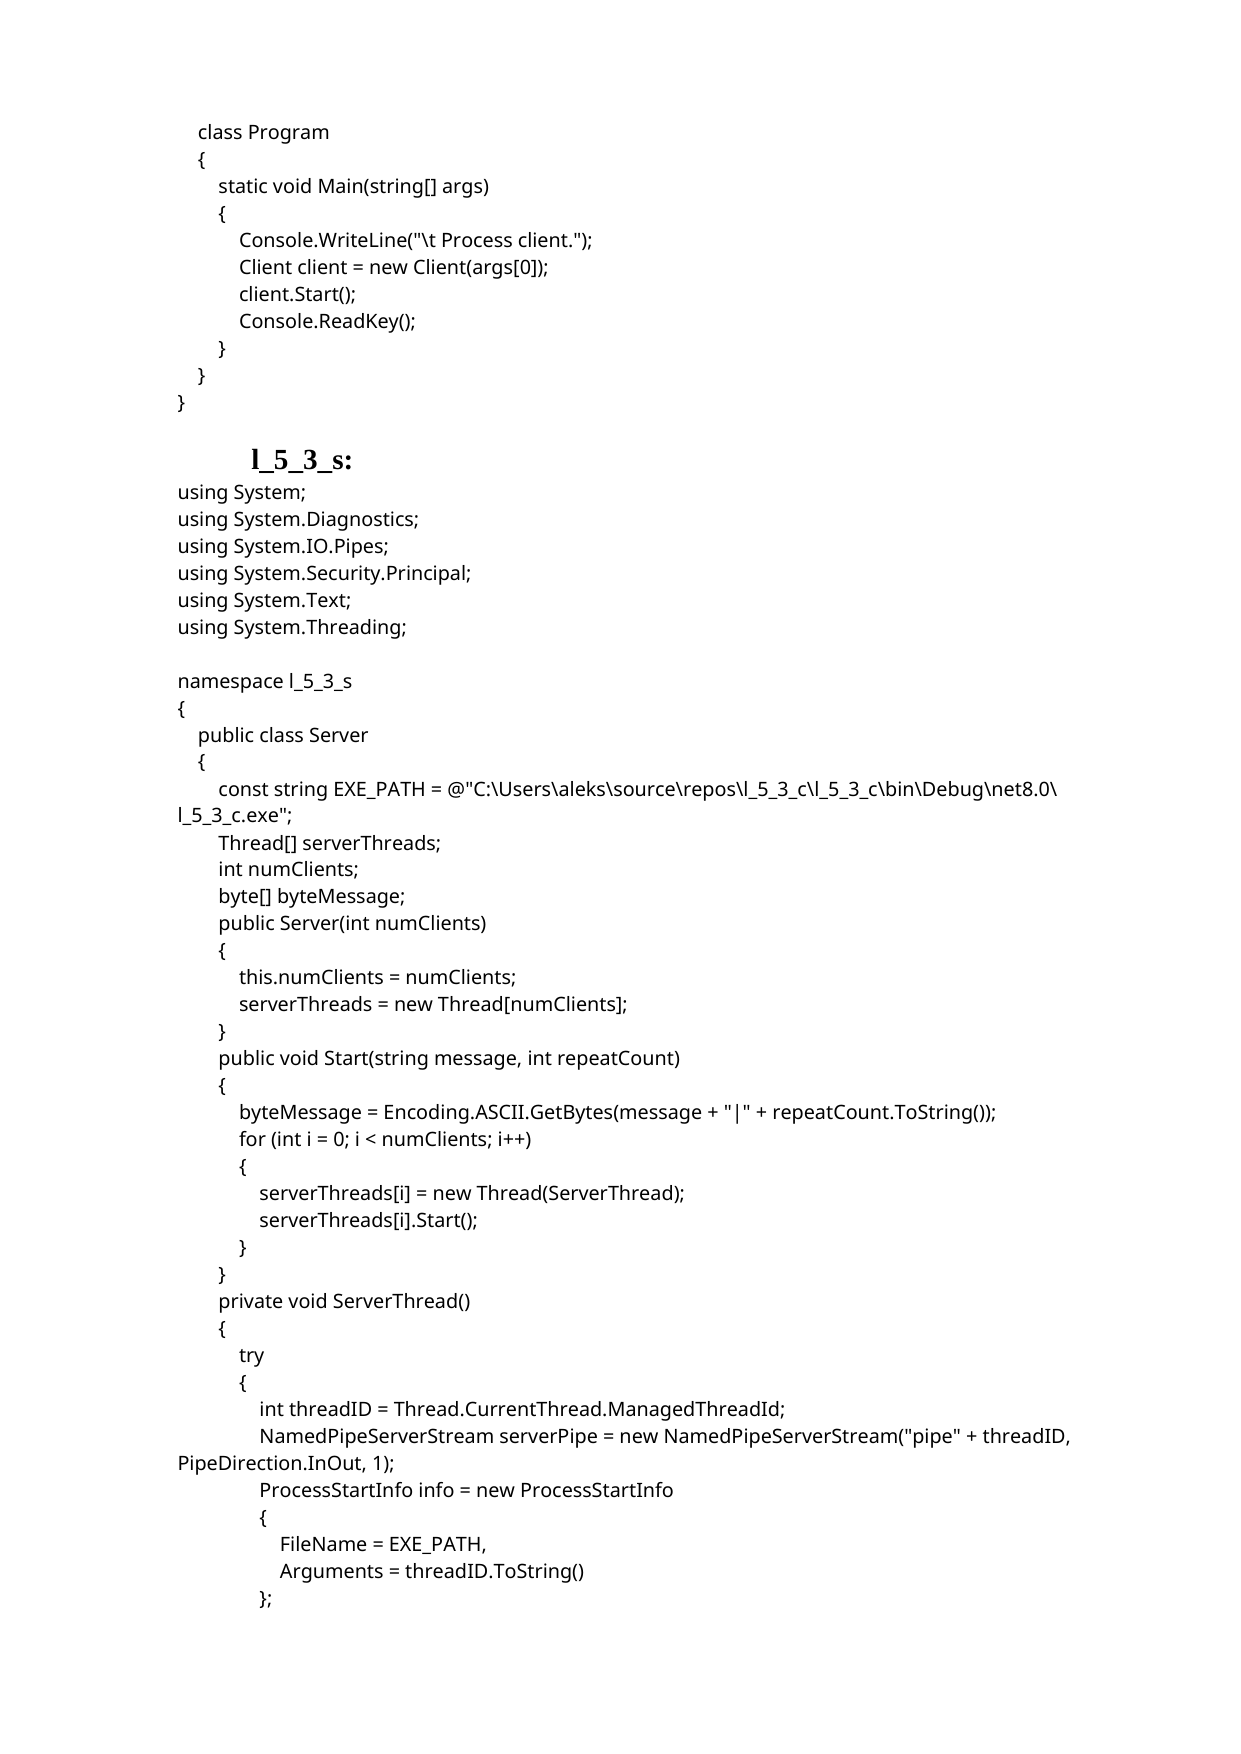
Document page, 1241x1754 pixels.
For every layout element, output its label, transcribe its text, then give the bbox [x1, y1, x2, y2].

text const string EXE_PATH = @"C:\Users\aleks\source\repos\l_5_3_c\l_5_3_c\bin\Debug\net8.0\l_5_3_c.exe"; [177, 775, 1152, 829]
text using System.IO.Pipes; [177, 532, 1152, 559]
text }; [177, 1584, 1152, 1611]
text Arguments = threadID.ToString() [177, 1557, 1152, 1584]
text try [177, 1341, 1152, 1368]
text this.numClients = numClients; [177, 964, 1152, 991]
text } [177, 388, 1152, 415]
text serverThreads = new Thread[numClients]; [177, 991, 1152, 1018]
text } [177, 361, 1152, 388]
text int numClients; [177, 856, 1152, 883]
text public class Server [177, 721, 1152, 748]
text { [177, 1314, 1152, 1341]
text serverThreads[i] = new Thread(ServerThread); [177, 1179, 1152, 1206]
text { [177, 199, 1152, 226]
text NamedPipeServerStream serverPipe = new NamedPipeServerStream("pipe" + threadID, PipeDirection.InOut, 1); [177, 1422, 1152, 1476]
text { [177, 748, 1152, 775]
text int threadID = Thread.CurrentThread.ManagedThreadId; [177, 1395, 1152, 1422]
text { [177, 937, 1152, 964]
text serverThreads[i].Start(); [177, 1206, 1152, 1233]
text byte[] byteMessage; [177, 883, 1152, 910]
text } [177, 1233, 1152, 1260]
text using System.Security.Principal; [177, 559, 1152, 586]
text using System.Diagnostics; [177, 505, 1152, 532]
text byteMessage = Encoding.ASCII.GetBytes(message + "|" + repeatCount.ToString()); [177, 1098, 1152, 1126]
text { [177, 1503, 1152, 1530]
text { [177, 694, 1152, 721]
text } [177, 334, 1152, 361]
text static void Main(string[] args) [177, 172, 1152, 199]
text { [177, 145, 1152, 172]
text class Program [177, 118, 1152, 145]
text private void ServerThread() [177, 1287, 1152, 1314]
text Console.WriteLine("\t Process client."); [177, 226, 1152, 253]
text using System.Threading; [177, 613, 1152, 640]
text { [177, 1152, 1152, 1179]
text public Server(int numClients) [177, 910, 1152, 937]
text public void Start(string message, int repeatCount) [177, 1044, 1152, 1072]
text using System.Text; [177, 586, 1152, 613]
text FileName = EXE_PATH, [177, 1530, 1152, 1557]
text } [177, 1018, 1152, 1044]
text Thread[] serverThreads; [177, 829, 1152, 856]
text l_5_3_s: [177, 442, 1152, 475]
text Console.ReadKey(); [177, 307, 1152, 334]
text { [177, 1368, 1152, 1395]
text client.Start(); [177, 280, 1152, 307]
text for (int i = 0; i < numClients; i++) [177, 1126, 1152, 1152]
text namespace l_5_3_s [177, 667, 1152, 694]
text using System; [177, 478, 1152, 505]
text { [177, 1072, 1152, 1098]
text ProcessStartInfo info = new ProcessStartInfo [177, 1476, 1152, 1503]
text } [177, 1260, 1152, 1287]
text Client client = new Client(args[0]); [177, 253, 1152, 280]
